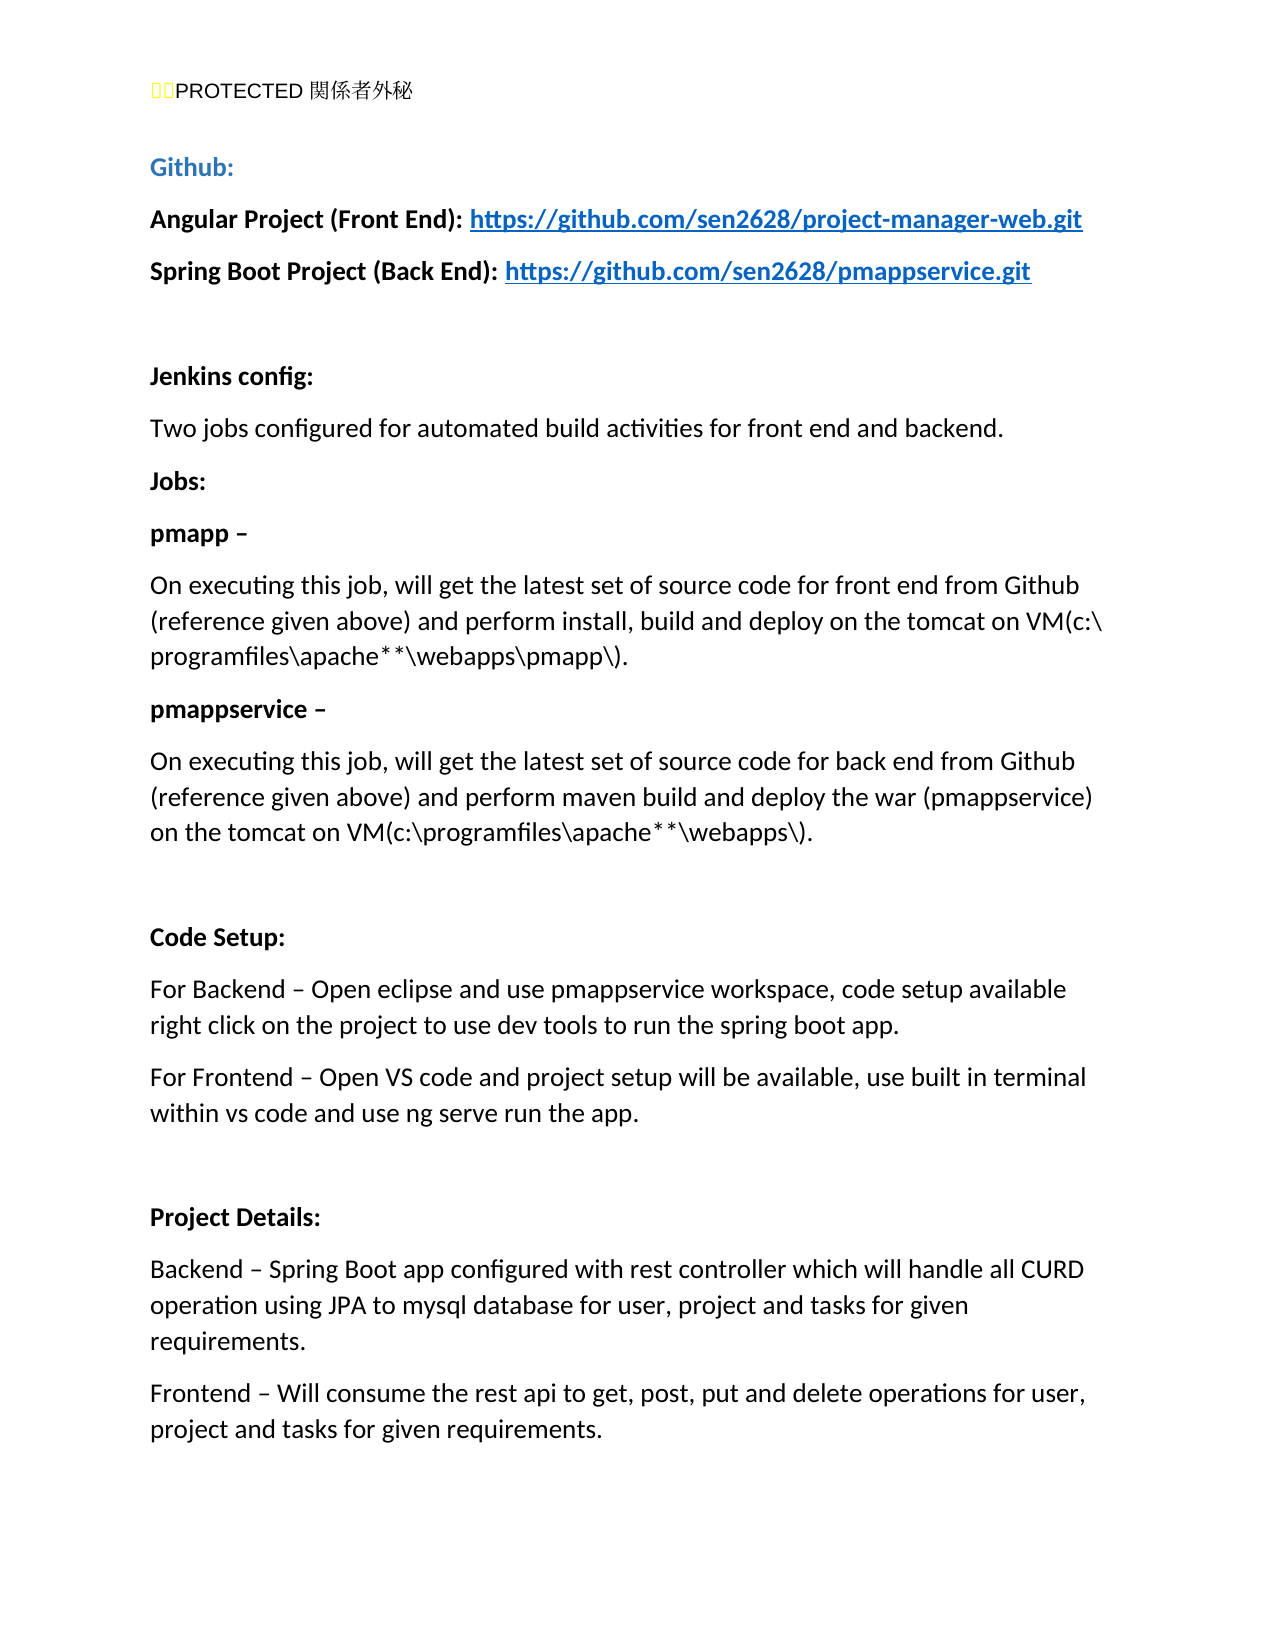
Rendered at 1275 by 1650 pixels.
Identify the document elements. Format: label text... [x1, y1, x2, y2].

text pmappservice – [150, 692, 1125, 725]
text For Backend – Open eclipse and use pmappservice workspace, code setup available right click on the project to use dev tools to run the spring boot app. [150, 972, 1125, 1041]
text Angular Project (Front End): https://github.com/sen2628/project-manager-web.git [150, 202, 1125, 235]
text On executing this job, will get the latest set of source code for back end from Github (reference given above) and perform maven build and deploy the war (pmappservice) on the tomcat on VM(c:\programfiles\apache**\webapps\). [150, 744, 1125, 848]
text Backend – Spring Boot app configured with rest controller which will handle all CURD operation using JPA to mysql database for user, project and tasks for given requirements. [150, 1253, 1125, 1357]
text Github: [150, 150, 1125, 183]
text pmapp – [150, 516, 1125, 549]
text Jobs: [150, 464, 1125, 497]
text On executing this job, will get the latest set of source code for front end from Github (reference given above) and perform install, build and deploy on the tomcat on VM(c:\programfiles\apache**\webapps\pmapp\). [150, 568, 1125, 673]
text Frontend – Will consume the rest api to get, post, put and delete operations for user, project and tasks for given requirements. [150, 1376, 1125, 1445]
text Spring Boot Project (Back End): https://github.com/sen2628/pmappservice.git [150, 254, 1125, 288]
text Code Setup: [150, 920, 1125, 953]
text Two jobs configured for automated build activities for front end and backend. [150, 411, 1125, 444]
text For Frontend – Open VS code and project setup will be available, use built in terminal within vs code and use ng serve run the app. [150, 1060, 1125, 1129]
text Jenkins config: [150, 359, 1125, 392]
text Project Details: [150, 1200, 1125, 1233]
